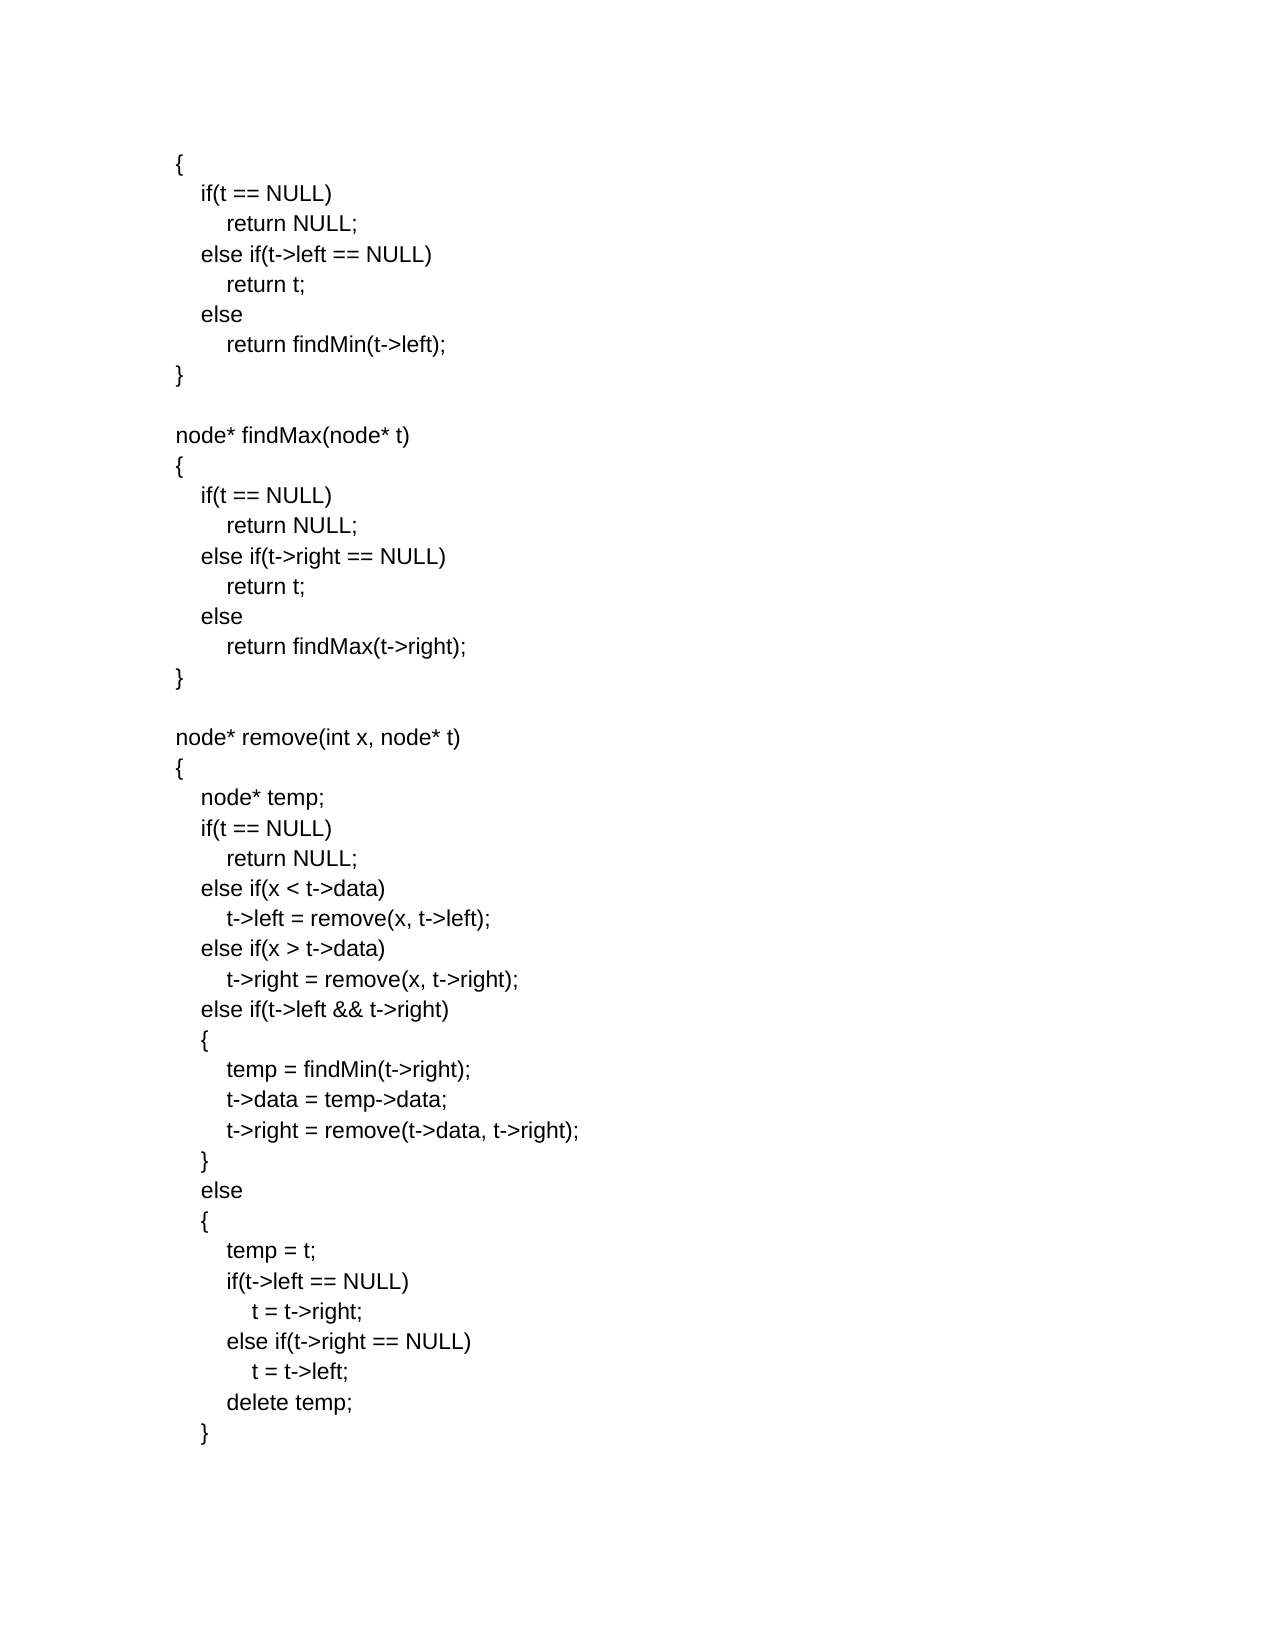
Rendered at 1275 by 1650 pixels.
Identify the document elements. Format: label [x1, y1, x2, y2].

text [150, 150, 1125, 1475]
